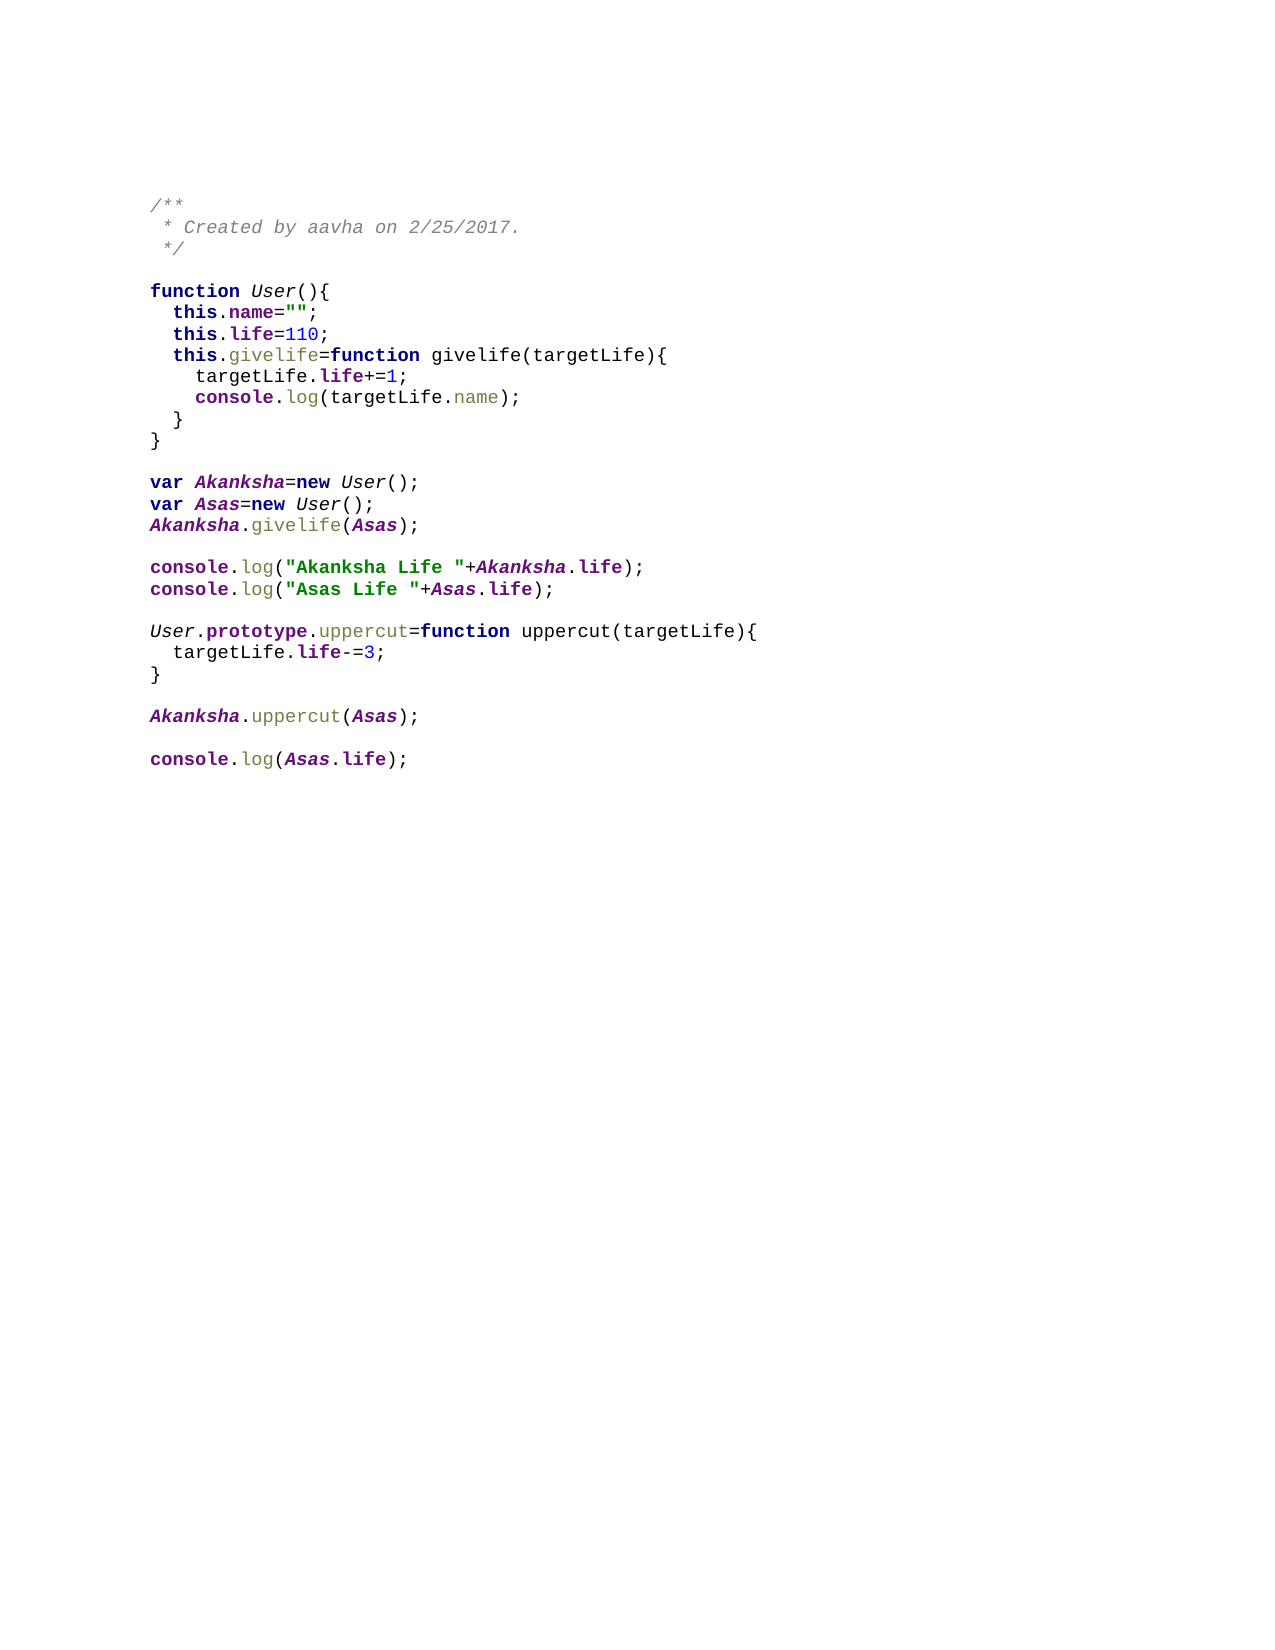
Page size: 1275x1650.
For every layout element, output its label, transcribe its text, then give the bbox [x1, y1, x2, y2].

text /** * Created by aavha on 2/25/2017. */ function User(){ this.name=""; this.life=110; this.givelife=function givelife(targetLife){ targetLife.life+=1; console.log(targetLife.name); } } var Akanksha=new User(); var Asas=new User(); Akanksha.givelife(Asas); console.log("Akanksha Life "+Akanksha.life); console.log("Asas Life "+Asas.life); User.prototype.uppercut=function uppercut(targetLife){ targetLife.life-=3; } Akanksha.uppercut(Asas); console.log(Asas.life); [150, 197, 1125, 771]
